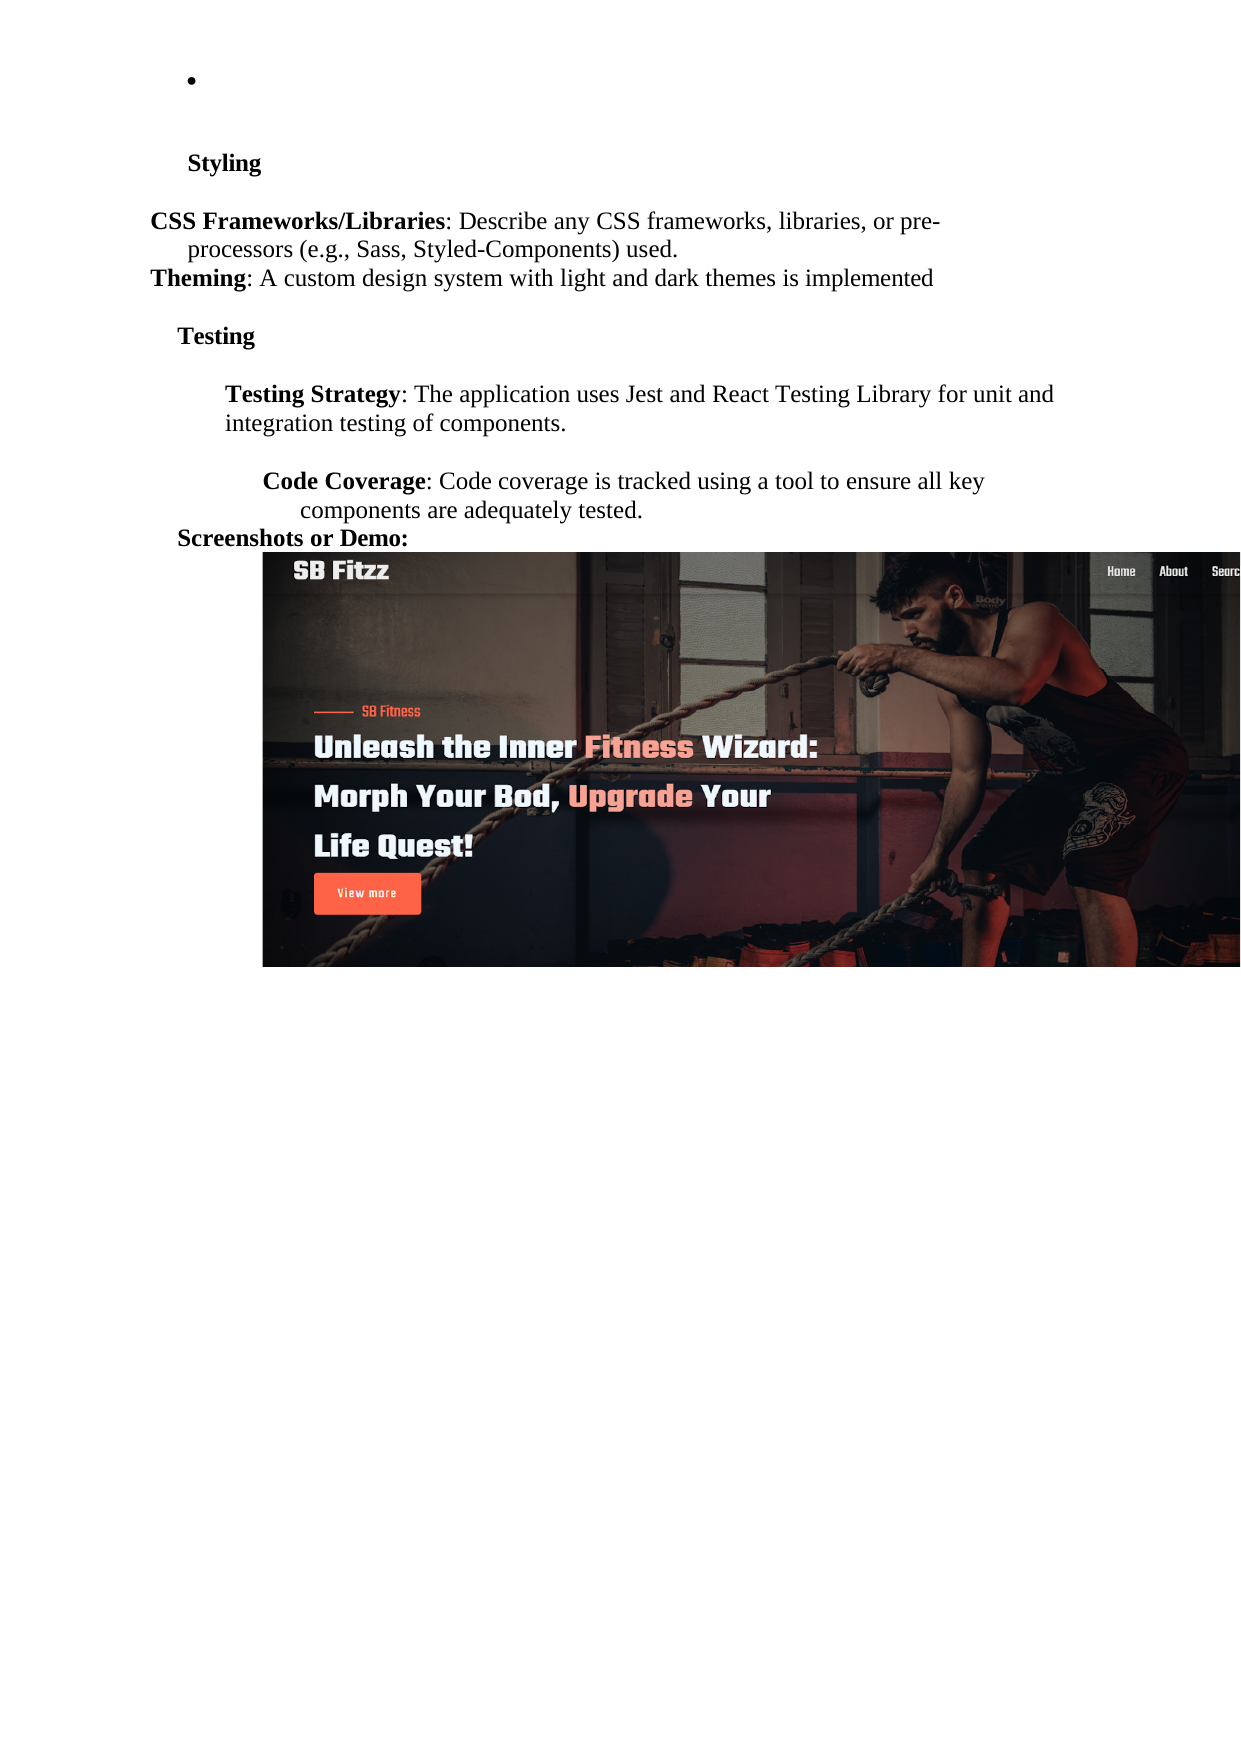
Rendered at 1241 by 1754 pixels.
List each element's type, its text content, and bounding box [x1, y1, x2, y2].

text Screenshots or Demo: [177, 523, 1166, 552]
text CSS Frameworks/Libraries: Describe any CSS frameworks, libraries, or pre- processors (e.g., Sass, Styled-Components) used. [150, 206, 1016, 263]
text Theming: A custom design system with light and dark themes is implemented [150, 263, 1166, 292]
text Code Coverage: Code coverage is tracked using a tool to ensure all key components are adequately tested. [262, 466, 1074, 523]
subtitle Styling [187, 148, 1166, 177]
list Testing Strategy: The application uses Jest and React Testing Library for unit and integration testing of components. [225, 379, 1054, 437]
subtitle Testing [177, 321, 1166, 350]
picture [262, 552, 1241, 967]
